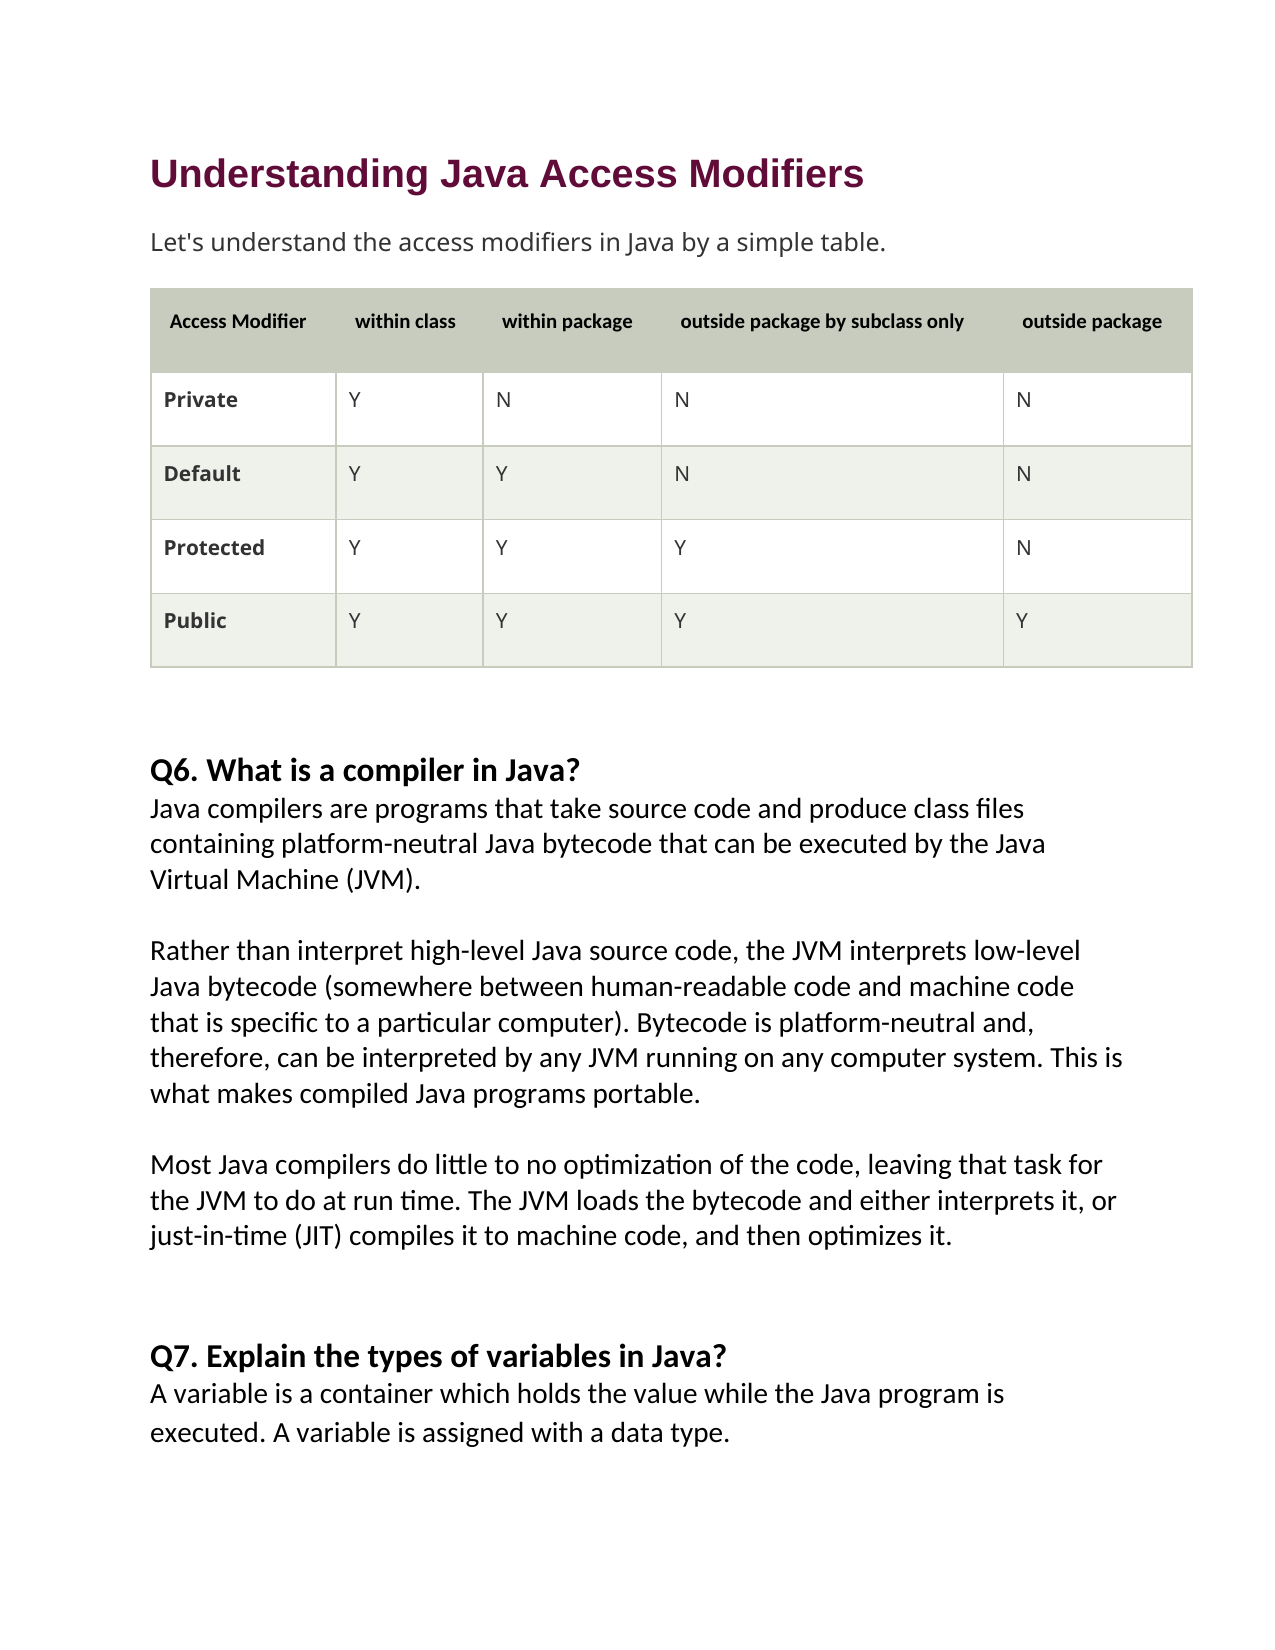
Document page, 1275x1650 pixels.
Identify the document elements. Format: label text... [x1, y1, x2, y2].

table_cell Y [662, 594, 1003, 666]
table_cell N [662, 373, 1003, 445]
table_cell N [484, 373, 661, 445]
table_cell Protected [152, 520, 335, 592]
table_cell N [1004, 373, 1191, 445]
text Let's understand the access modifiers in Java by a simple table. [150, 225, 1125, 259]
table_cell Y [337, 520, 482, 592]
text Most Java compilers do little to no optimization of the code, leaving that task for the JVM to do at run time. The JVM loads the bytecode and either interprets it, or just-in-time (JIT) compiles it to machine code, and then optimizes it. [150, 1146, 1125, 1253]
table_cell Y [1004, 594, 1191, 666]
text Q6. What is a compiler in Java? [150, 749, 1125, 790]
table_cell Y [337, 594, 482, 666]
table_cell N [1004, 520, 1191, 592]
table_header within package [483, 290, 662, 371]
table_header outside package [1003, 290, 1191, 371]
text Q7. Explain the types of variables in Java? [150, 1334, 1125, 1375]
table_cell Y [484, 447, 661, 519]
table_cell N [662, 447, 1003, 519]
table_cell Default [152, 447, 335, 519]
table_cell Y [337, 447, 482, 519]
subtitle Understanding Java Access Modifiers [150, 150, 1125, 196]
table_cell Y [662, 520, 1003, 592]
table_cell Y [337, 373, 482, 445]
table_header Access Modifier [152, 290, 336, 371]
table_header within class [336, 290, 483, 371]
table_cell Y [484, 594, 661, 666]
text Rather than interpret high-level Java source code, the JVM interprets low-level Java bytecode (somewhere between human-readable code and machine code that is specific to a particular computer). Bytecode is platform-neutral and, therefore, can be interpreted by any JVM running on any computer system. This is what makes compiled Java programs portable. [150, 932, 1125, 1111]
table_cell N [1004, 447, 1191, 519]
text A variable is a container which holds the value while the Java program is executed. A variable is assigned with a data type. [150, 1375, 1125, 1449]
table_header outside package by subclass only [662, 290, 1003, 371]
text Java compilers are programs that take source code and produce class files containing platform-neutral Java bytecode that can be executed by the Java Virtual Machine (JVM). [150, 790, 1125, 897]
table_cell Y [484, 520, 661, 592]
table_cell Public [152, 594, 335, 666]
table_cell Private [152, 373, 335, 445]
